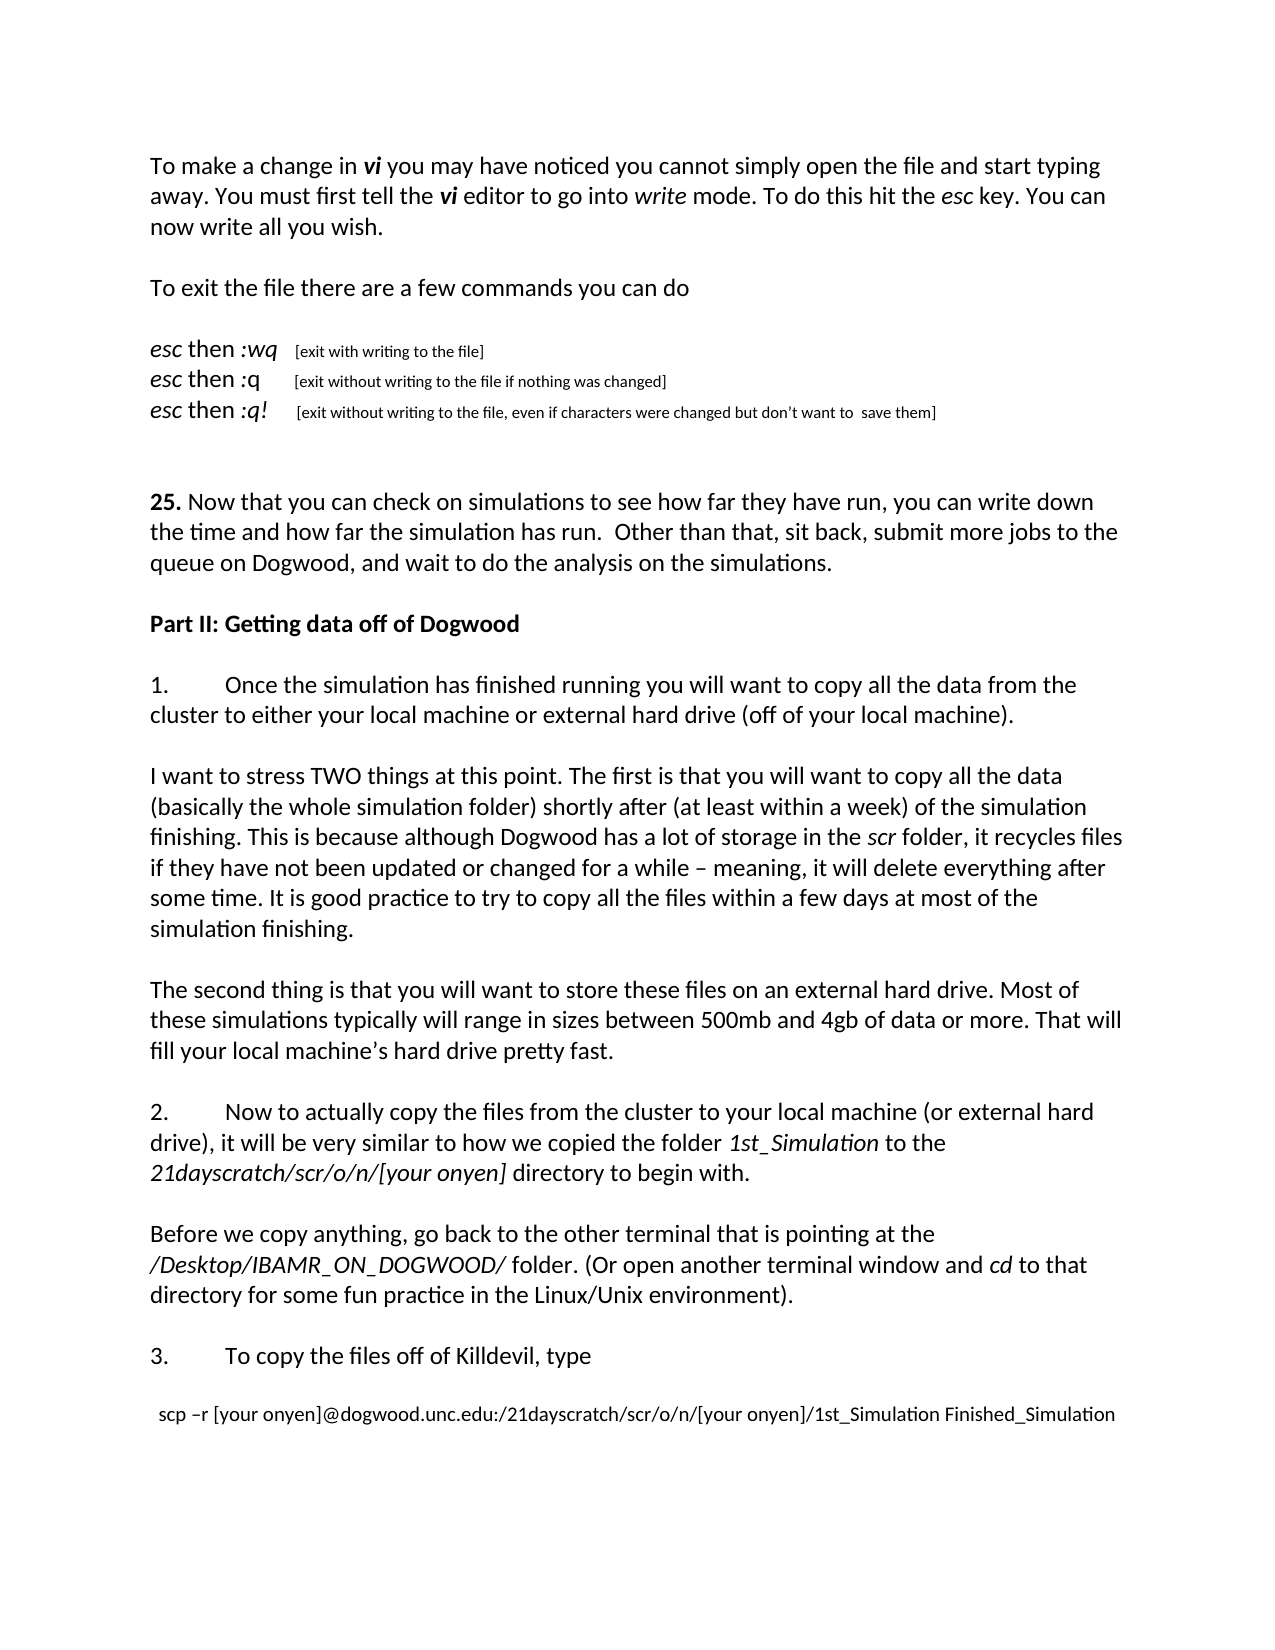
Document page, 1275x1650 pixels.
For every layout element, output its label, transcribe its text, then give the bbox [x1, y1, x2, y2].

text esc then :q! [exit without writing to the file, even if characters were changed but don’t want to save them] [150, 394, 1125, 425]
text Before we copy anything, go back to the other terminal that is pointing at the /Desktop/IBAMR_ON_DOGWOOD/ folder. (Or open another terminal window and cd to that directory for some fun practice in the Linux/Unix environment). [150, 1218, 1125, 1310]
list Now to actually copy the files from the cluster to your local machine (or external hard drive), it will be very similar to how we copied the folder 1st_Simulation to the 21dayscratch/scr/o/n/[your onyen] directory to begin with. [150, 1096, 1125, 1188]
text 25. Now that you can check on simulations to see how far they have run, you can write down the time and how far the simulation has run. Other than that, sit back, submit more jobs to the queue on Dogwood, and wait to do the analysis on the simulations. [150, 486, 1125, 577]
text esc then :q [exit without writing to the file if nothing was changed] [150, 364, 1125, 394]
text Part II: Getting data off of Dogwood [150, 608, 1125, 638]
text The second thing is that you will want to store these files on an external hard drive. Most of these simulations typically will range in sizes between 500mb and 4gb of data or more. That will fill your local machine’s hard drive pretty fast. [150, 974, 1125, 1066]
text I want to stress TWO things at this point. The first is that you will want to copy all the data (basically the whole simulation folder) shortly after (at least within a week) of the simulation finishing. This is because although Dogwood has a lot of storage in the scr folder, it recycles files if they have not been updated or changed for a while – meaning, it will delete everything after some time. It is good practice to try to copy all the files within a few days at most of the simulation finishing. [150, 760, 1125, 943]
text scp –r [your onyen]@dogwood.unc.edu:/21dayscratch/scr/o/n/[your onyen]/1st_Simulation Finished_Simulation [150, 1401, 1125, 1427]
list To copy the files off of Killdevil, type [150, 1340, 1125, 1371]
text To make a change in vi you may have noticed you cannot simply open the file and start typing away. You must first tell the vi editor to go into write mode. To do this hit the esc key. You can now write all you wish. [150, 150, 1125, 242]
text To exit the file there are a few commands you can do [150, 272, 1125, 303]
text esc then :wq [exit with writing to the file] [150, 333, 1125, 364]
list Once the simulation has finished running you will want to copy all the data from the cluster to either your local machine or external hard drive (off of your local machine). [150, 669, 1125, 730]
